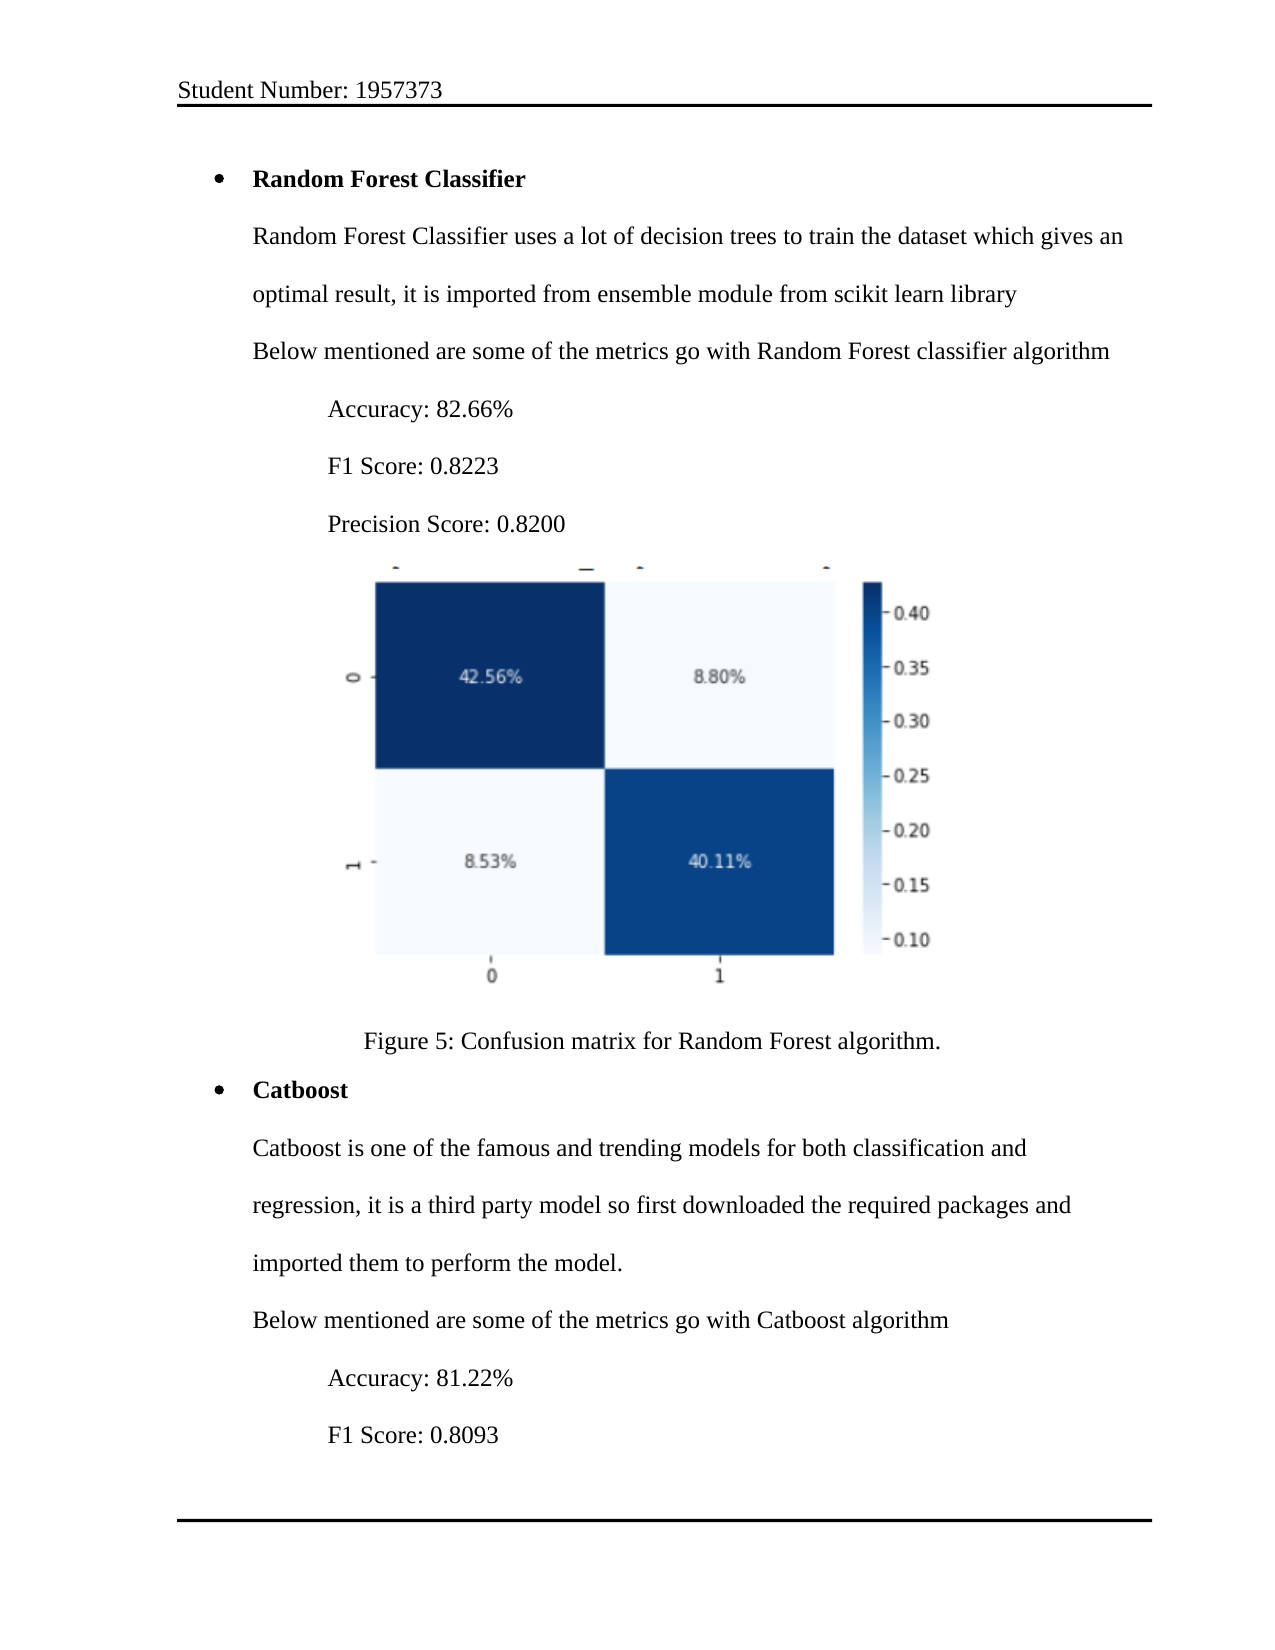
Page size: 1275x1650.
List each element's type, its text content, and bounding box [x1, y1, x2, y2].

text F1 Score: 0.8093 [177, 1420, 1127, 1449]
text F1 Score: 0.8223 [177, 451, 1127, 480]
text Accuracy: 81.22% [177, 1363, 1127, 1392]
text Random Forest Classifier uses a lot of decision trees to train the dataset which gives an optimal result, it is imported from ensemble module from scikit learn library [252, 221, 1127, 308]
list Random Forest Classifier [215, 164, 1127, 193]
text Precision Score: 0.8200 [177, 509, 1127, 538]
text Figure 5: Confusion matrix for Random Forest algorithm. [177, 1026, 1127, 1054]
list Catboost [215, 1075, 1127, 1104]
text Catboost is one of the famous and trending models for both classification and regression, it is a third party model so first downloaded the required packages and imported them to perform the model. [252, 1133, 1127, 1277]
picture [319, 566, 986, 998]
text Below mentioned are some of the metrics go with Random Forest classifier algorithm [177, 336, 1127, 365]
text Accuracy: 82.66% [177, 394, 1127, 423]
text Below mentioned are some of the metrics go with Catboost algorithm [177, 1305, 1127, 1334]
